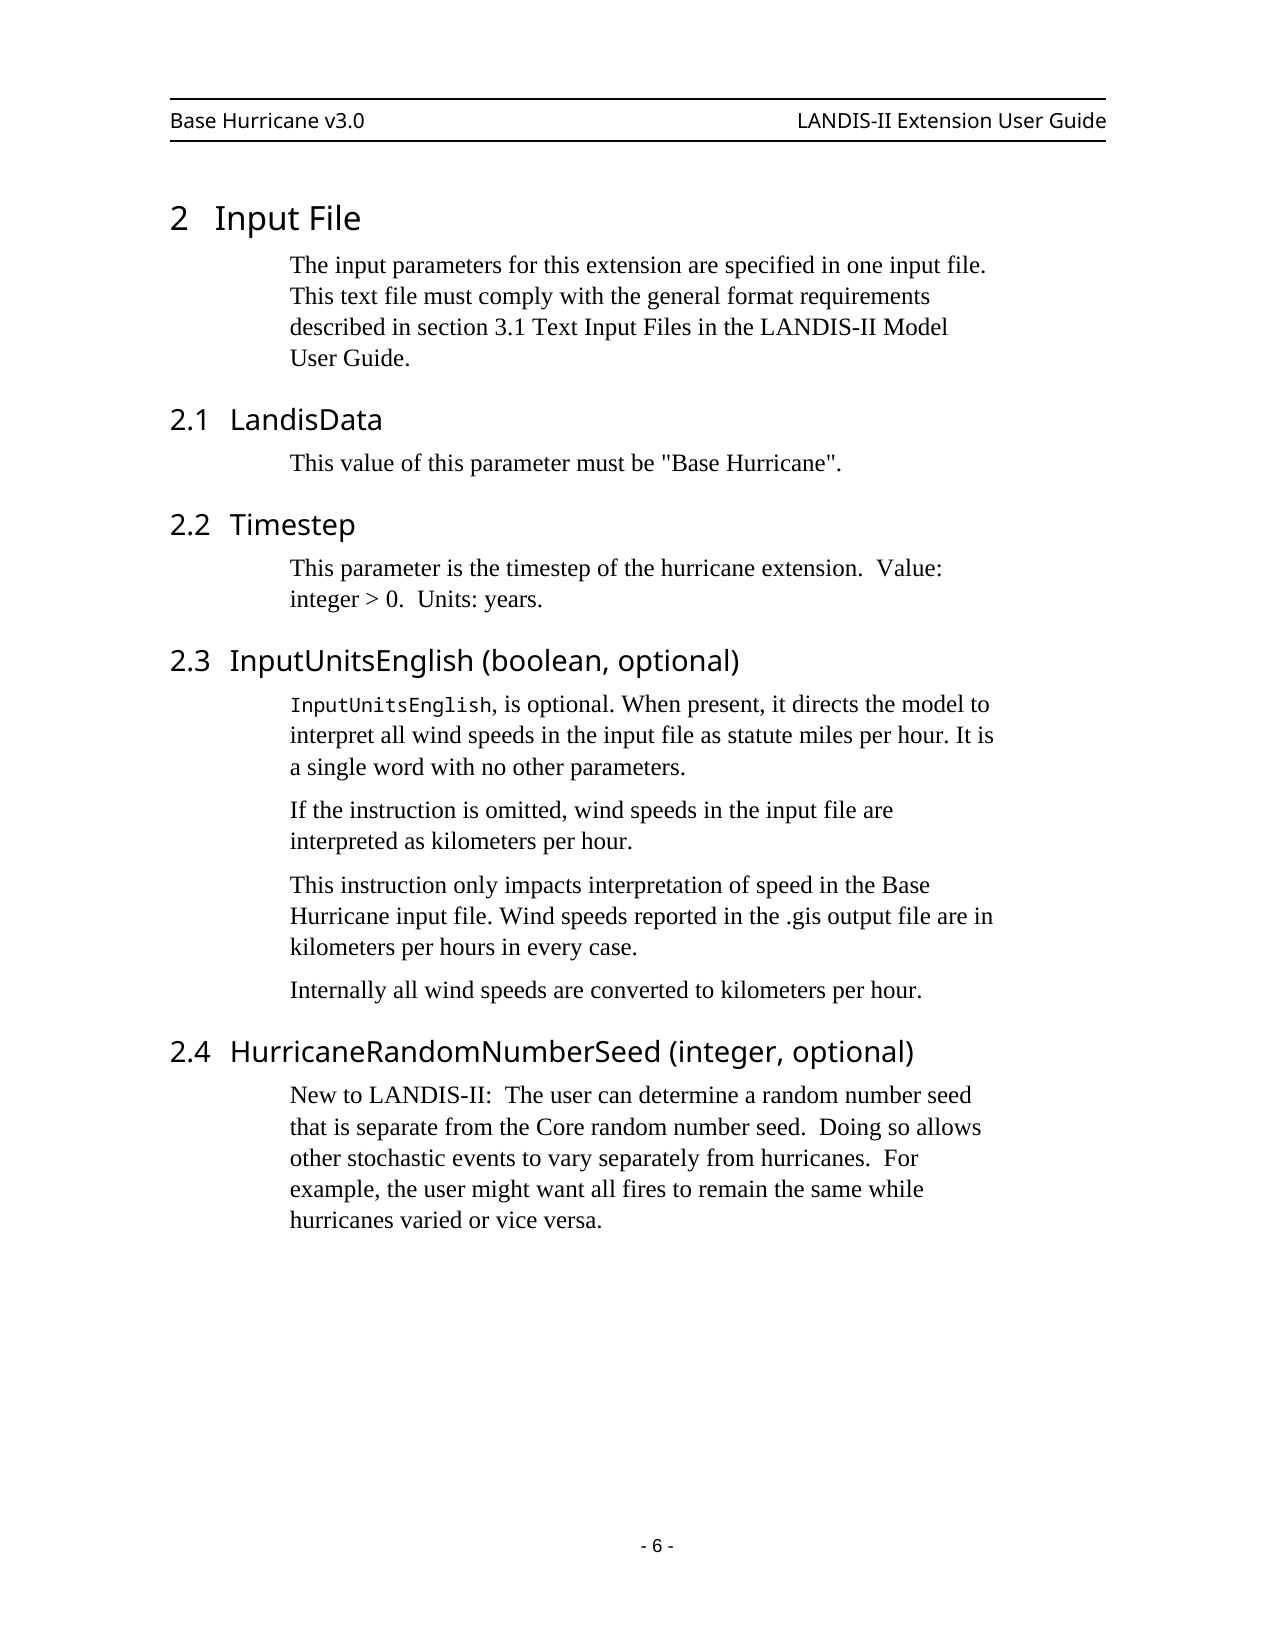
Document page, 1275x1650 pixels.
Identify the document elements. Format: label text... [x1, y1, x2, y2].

text This parameter is the timestep of the hurricane extension. Value: integer > 0. Units: years. [289, 553, 1001, 613]
text This value of this parameter must be "Base Hurricane". [289, 448, 1001, 477]
subtitle Input File [169, 194, 1106, 240]
text If the instruction is omitted, wind speeds in the input file are interpreted as kilometers per hour. [289, 795, 1001, 855]
subtitle HurricaneRandomNumberSeed (integer, optional) [169, 1031, 1106, 1071]
text Internally all wind speeds are converted to kilometers per hour. [289, 975, 1001, 1004]
text This instruction only impacts interpretation of speed in the Base Hurricane input file. Wind speeds reported in the .gis output file are in kilometers per hours in every case. [289, 870, 1001, 961]
subtitle InputUnitsEnglish (boolean, optional) [169, 640, 1106, 680]
subtitle Timestep [169, 504, 1106, 544]
text InputUnitsEnglish, is optional. When present, it directs the model to interpret all wind speeds in the input file as statute miles per hour. It is a single word with no other parameters. [289, 689, 1001, 780]
text New to LANDIS-II: The user can determine a random number seed that is separate from the Core random number seed. Doing so allows other stochastic events to vary separately from hurricanes. For example, the user might want all fires to remain the same while hurricanes varied or vice versa. [289, 1081, 1001, 1233]
subtitle LandisData [169, 399, 1106, 438]
text The input parameters for this extension are specified in one input file. This text file must comply with the general format requirements described in section 3.1 Text Input Files in the LANDIS-II Model User Guide. [289, 250, 1001, 372]
